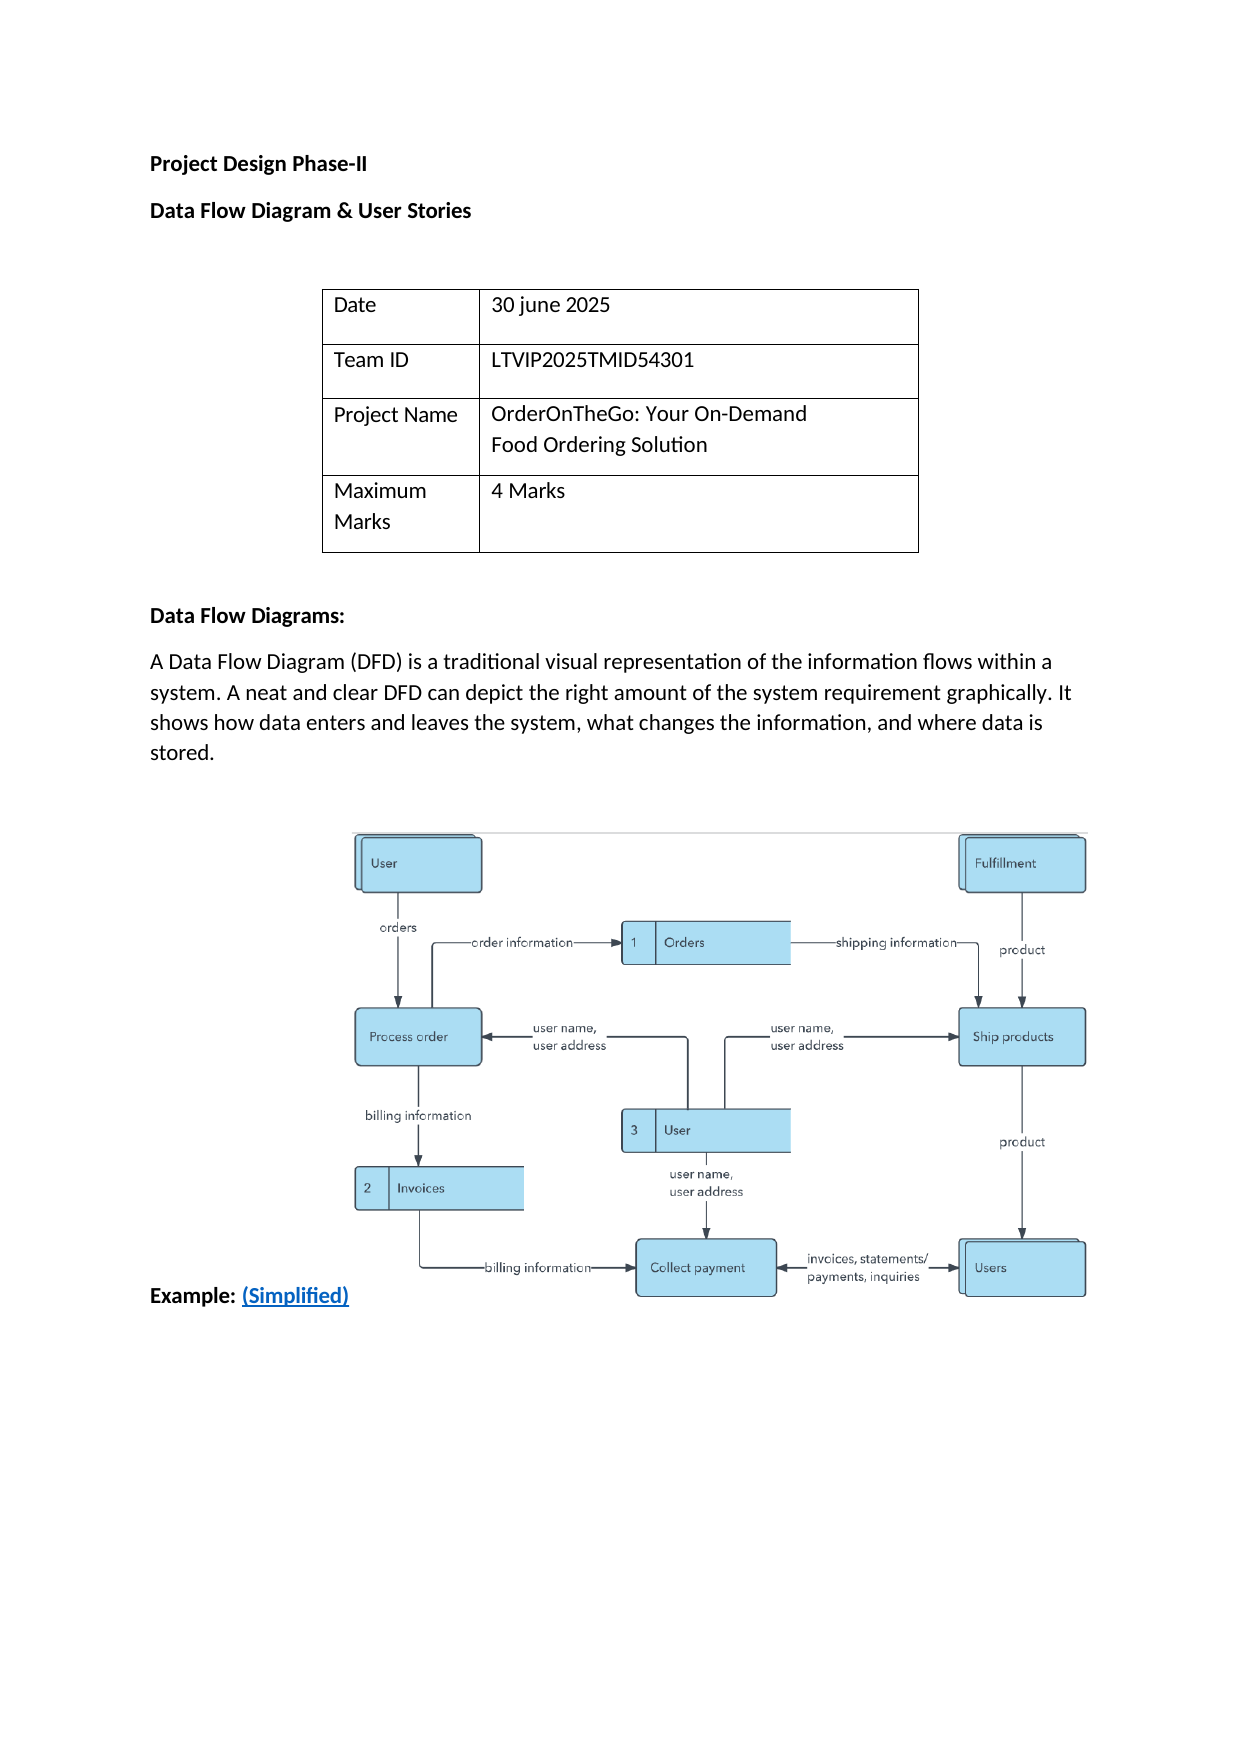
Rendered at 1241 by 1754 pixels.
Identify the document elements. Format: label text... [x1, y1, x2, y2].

text A Data Flow Diagram (DFD) is a traditional visual representation of the information flows within a system. A neat and clear DFD can depict the right amount of the system requirement graphically. It shows how data enters and leaves the system, what changes the information, and where data is stored. [150, 647, 1106, 766]
picture [351, 832, 1088, 1297]
table_cell 4 Marks [480, 476, 918, 552]
table_cell OrderOnTheGo: Your On-Demand Food Ordering Solution [480, 399, 918, 475]
text Example: (Simplified) [150, 1281, 1137, 1309]
table_header Date [323, 290, 479, 344]
table_cell Project Name [323, 399, 479, 475]
text Project Design Phase-II [150, 149, 1137, 177]
table_cell Maximum Marks [323, 476, 479, 552]
text Data Flow Diagrams: [150, 601, 1137, 629]
table_header 30 june 2025 [480, 290, 918, 344]
text Data Flow Diagram & User Stories [150, 196, 1137, 224]
table_cell Team ID [323, 345, 479, 398]
table_cell LTVIP2025TMID54301 [480, 345, 918, 398]
